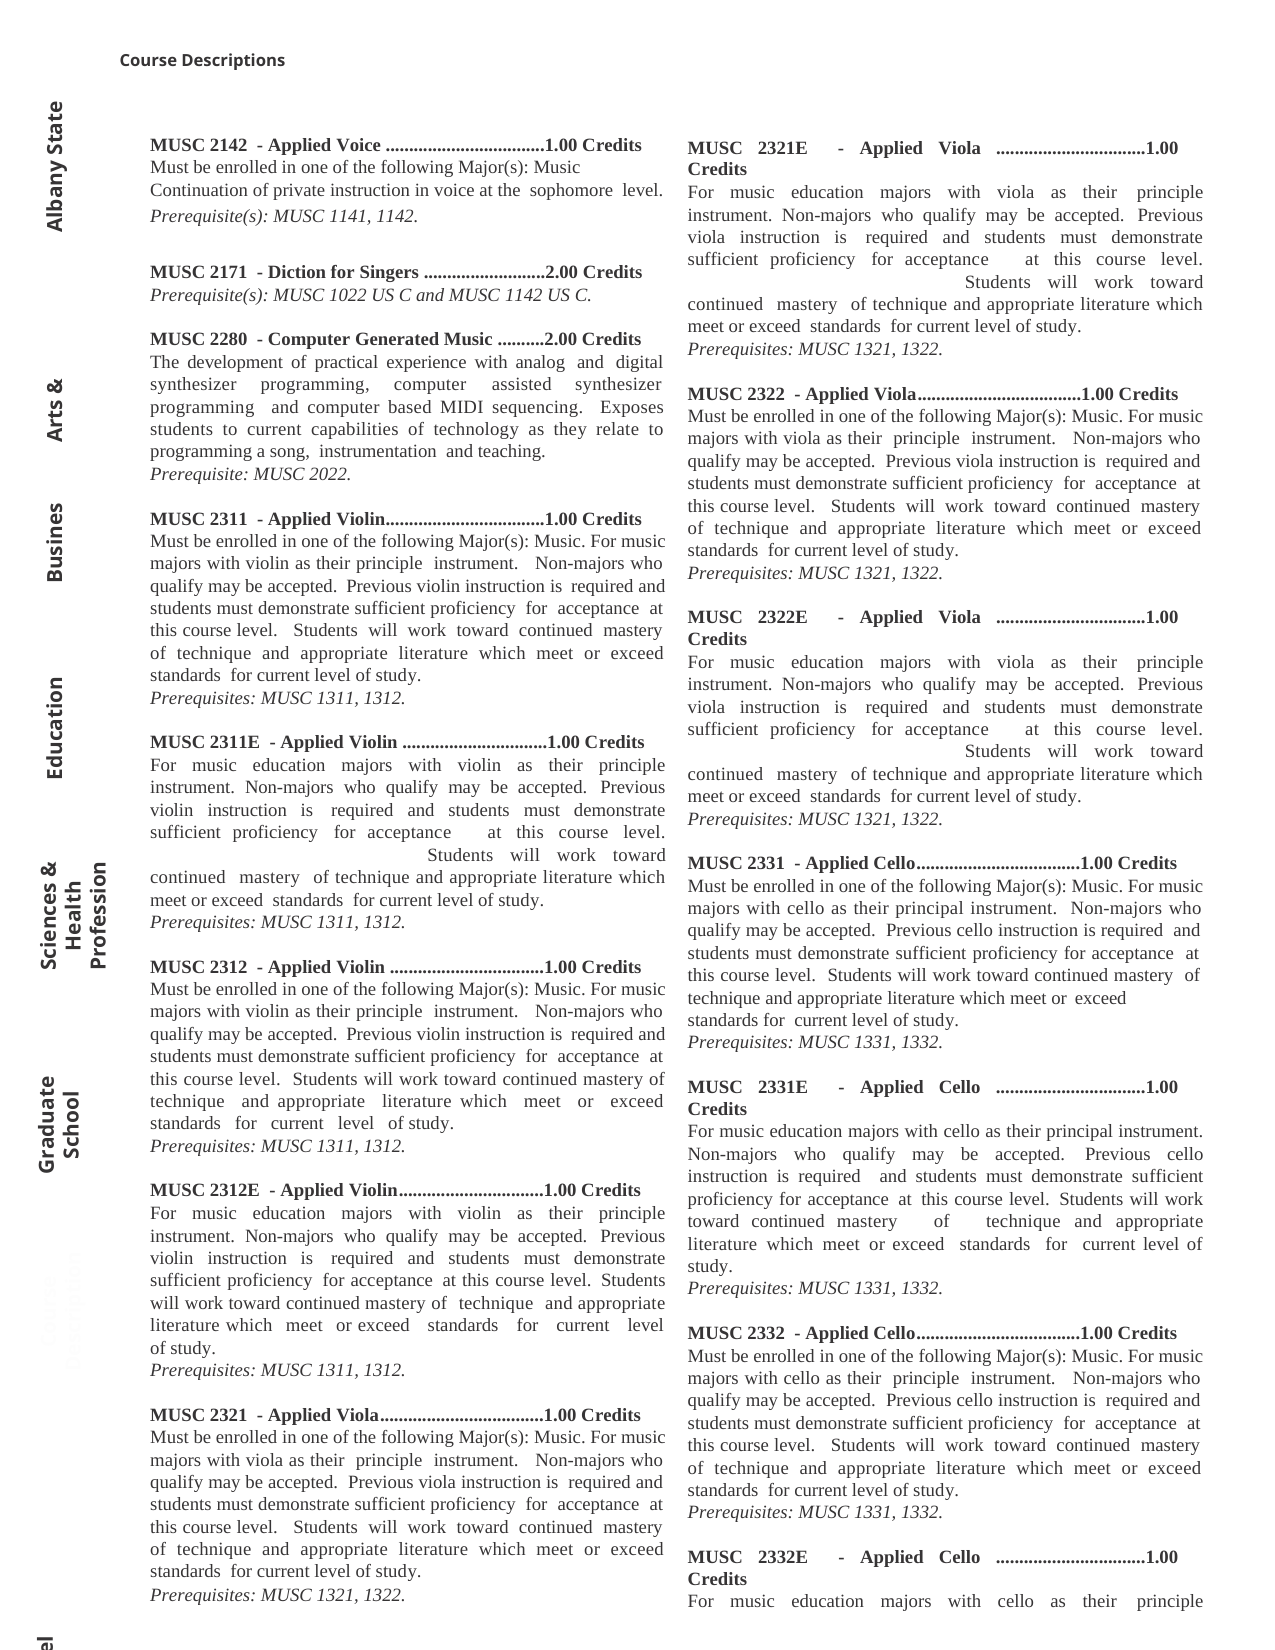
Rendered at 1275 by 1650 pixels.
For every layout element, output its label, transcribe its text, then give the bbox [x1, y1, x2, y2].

text MUSC 2331E - Applied Cello ................................1.00 Credits [687, 1076, 1178, 1119]
text MUSC 2321 - Applied Viola...................................1.00 Credits Must be enrolled in one of the following Major(s): Music. For music majors with viola as their principle instrument. Non-majors who qualify may be accepted. Previous viola instruction is required and students must demonstrate sufficient proficiency for acceptance at this course level. Students will work toward continued mastery of technique and appropriate literature which meet or exceed standards for current level of study. [150, 1404, 666, 1582]
text Prerequisite(s): MUSC 1022 US C and MUSC 1142 US C. [150, 284, 662, 305]
text Prerequisites: MUSC 1311, 1312. [150, 687, 662, 708]
text Prerequisites: MUSC 1321, 1322. [687, 338, 944, 359]
text MUSC 2332E - Applied Cello ................................1.00 Credits [687, 1546, 1178, 1589]
text For music education majors with violin as their principle instrument. Non-majors who qualify may be accepted. Previous violin instruction is required and students must demonstrate sufficient proficiency for acceptance at this course level. Students will work toward continued mastery of technique and appropriate literature which meet or exceed standards for current level of study. [150, 1202, 666, 1358]
text MUSC 2142 - Applied Voice ..................................1.00 Credits Must be enrolled in one of the following Major(s): Music Continuation of private instruction in voice at the sophomore level. [150, 133, 666, 200]
text MUSC 2321E - Applied Viola ................................1.00 Credits [687, 137, 1178, 180]
text Prerequisites: MUSC 1331, 1332. [687, 1031, 944, 1053]
text MUSC 2280 - Computer Generated Music ..........2.00 Credits The development of practical experience with analog and digital synthesizer programming, computer assisted synthesizer programming and computer based MIDI sequencing. Exposes students to current capabilities of technology as they relate to programming a song, instrumentation and teaching. [150, 328, 666, 462]
text Prerequisites: MUSC 1321, 1322. [687, 807, 944, 829]
text MUSC 2312E - Applied Violin...............................1.00 Credits [150, 1179, 662, 1201]
text MUSC 2312 - Applied Violin .................................1.00 Credits Must be enrolled in one of the following Major(s): Music. For music majors with violin as their principle instrument. Non-majors who qualify may be accepted. Previous violin instruction is required and students must demonstrate sufficient proficiency for acceptance at this course level. Students will work toward continued mastery of technique and appropriate literature which meet or exceed standards for current level of study. [150, 956, 666, 1134]
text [687, 1590, 1203, 1612]
text For music education majors with viola as their principle instrument. Non-majors who qualify may be accepted. Previous viola instruction is required and students must demonstrate sufficient proficiency for acceptance at this course level. Students will work toward continued mastery of technique and appropriate literature which meet or exceed standards for current level of study. [687, 651, 1203, 807]
text Course Descriptions [119, 50, 1212, 70]
text For music education majors with cello as their principal instrument. Non-majors who qualify may be accepted. Previous cello instruction is required and students must demonstrate sufficient proficiency for acceptance at this course level. Students will work toward continued mastery of technique and appropriate literature which meet or exceed standards for current level of study. [687, 1120, 1203, 1276]
text Prerequisites: MUSC 1311, 1312. [150, 911, 662, 932]
text MUSC 2332 - Applied Cello...................................1.00 Credits Must be enrolled in one of the following Major(s): Music. For music majors with cello as their principle instrument. Non-majors who qualify may be accepted. Previous cello instruction is required and students must demonstrate sufficient proficiency for acceptance at this course level. Students will work toward continued mastery of technique and appropriate literature which meet or exceed standards for current level of study. [687, 1322, 1203, 1501]
text Prerequisites: MUSC 1331, 1332. [687, 1501, 944, 1523]
text MUSC 2311 - Applied Violin..................................1.00 Credits Must be enrolled in one of the following Major(s): Music. For music majors with violin as their principle instrument. Non-majors who qualify may be accepted. Previous violin instruction is required and students must demonstrate sufficient proficiency for acceptance at this course level. Students will work toward continued mastery of technique and appropriate literature which meet or exceed standards for current level of study. [150, 507, 666, 686]
text MUSC 2322 - Applied Viola...................................1.00 Credits Must be enrolled in one of the following Major(s): Music. For music majors with viola as their principle instrument. Non-majors who qualify may be accepted. Previous viola instruction is required and students must demonstrate sufficient proficiency for acceptance at this course level. Students will work toward continued mastery of technique and appropriate literature which meet or exceed standards for current level of study. [687, 382, 1203, 561]
text Prerequisites: MUSC 1321, 1322. [687, 562, 944, 583]
text Prerequisite(s): MUSC 1141, 1142. [150, 205, 662, 227]
text Prerequisites: MUSC 1321, 1322. [150, 1583, 662, 1601]
text MUSC 2171 - Diction for Singers ..........................2.00 Credits [150, 261, 662, 282]
text Prerequisites: MUSC 1331, 1332. [687, 1277, 944, 1299]
text Prerequisites: MUSC 1311, 1312. [150, 1135, 662, 1156]
text For music education majors with viola as their principle instrument. Non-majors who qualify may be accepted. Previous viola instruction is required and students must demonstrate sufficient proficiency for acceptance at this course level. Students will work toward continued mastery of technique and appropriate literature which meet or exceed standards for current level of study. [687, 181, 1203, 337]
text Prerequisite: MUSC 2022. [150, 463, 662, 484]
text MUSC 2322E - Applied Viola ................................1.00 Credits [687, 606, 1178, 649]
text MUSC 2311E - Applied Violin ...............................1.00 Credits [150, 731, 662, 753]
text MUSC 2331 - Applied Cello...................................1.00 Credits Must be enrolled in one of the following Major(s): Music. For music majors with cello as their principal instrument. Non-majors who qualify may be accepted. Previous cello instruction is required and students must demonstrate sufficient proficiency for acceptance at this course level. Students will work toward continued mastery of technique and appropriate literature which meet or exceed standards for current level of study. [687, 852, 1203, 1031]
text Prerequisites: MUSC 1311, 1312. [150, 1359, 662, 1381]
text For music education majors with violin as their principle instrument. Non-majors who qualify may be accepted. Previous violin instruction is required and students must demonstrate sufficient proficiency for acceptance at this course level. Students will work toward continued mastery of technique and appropriate literature which meet or exceed standards for current level of study. [150, 754, 666, 910]
